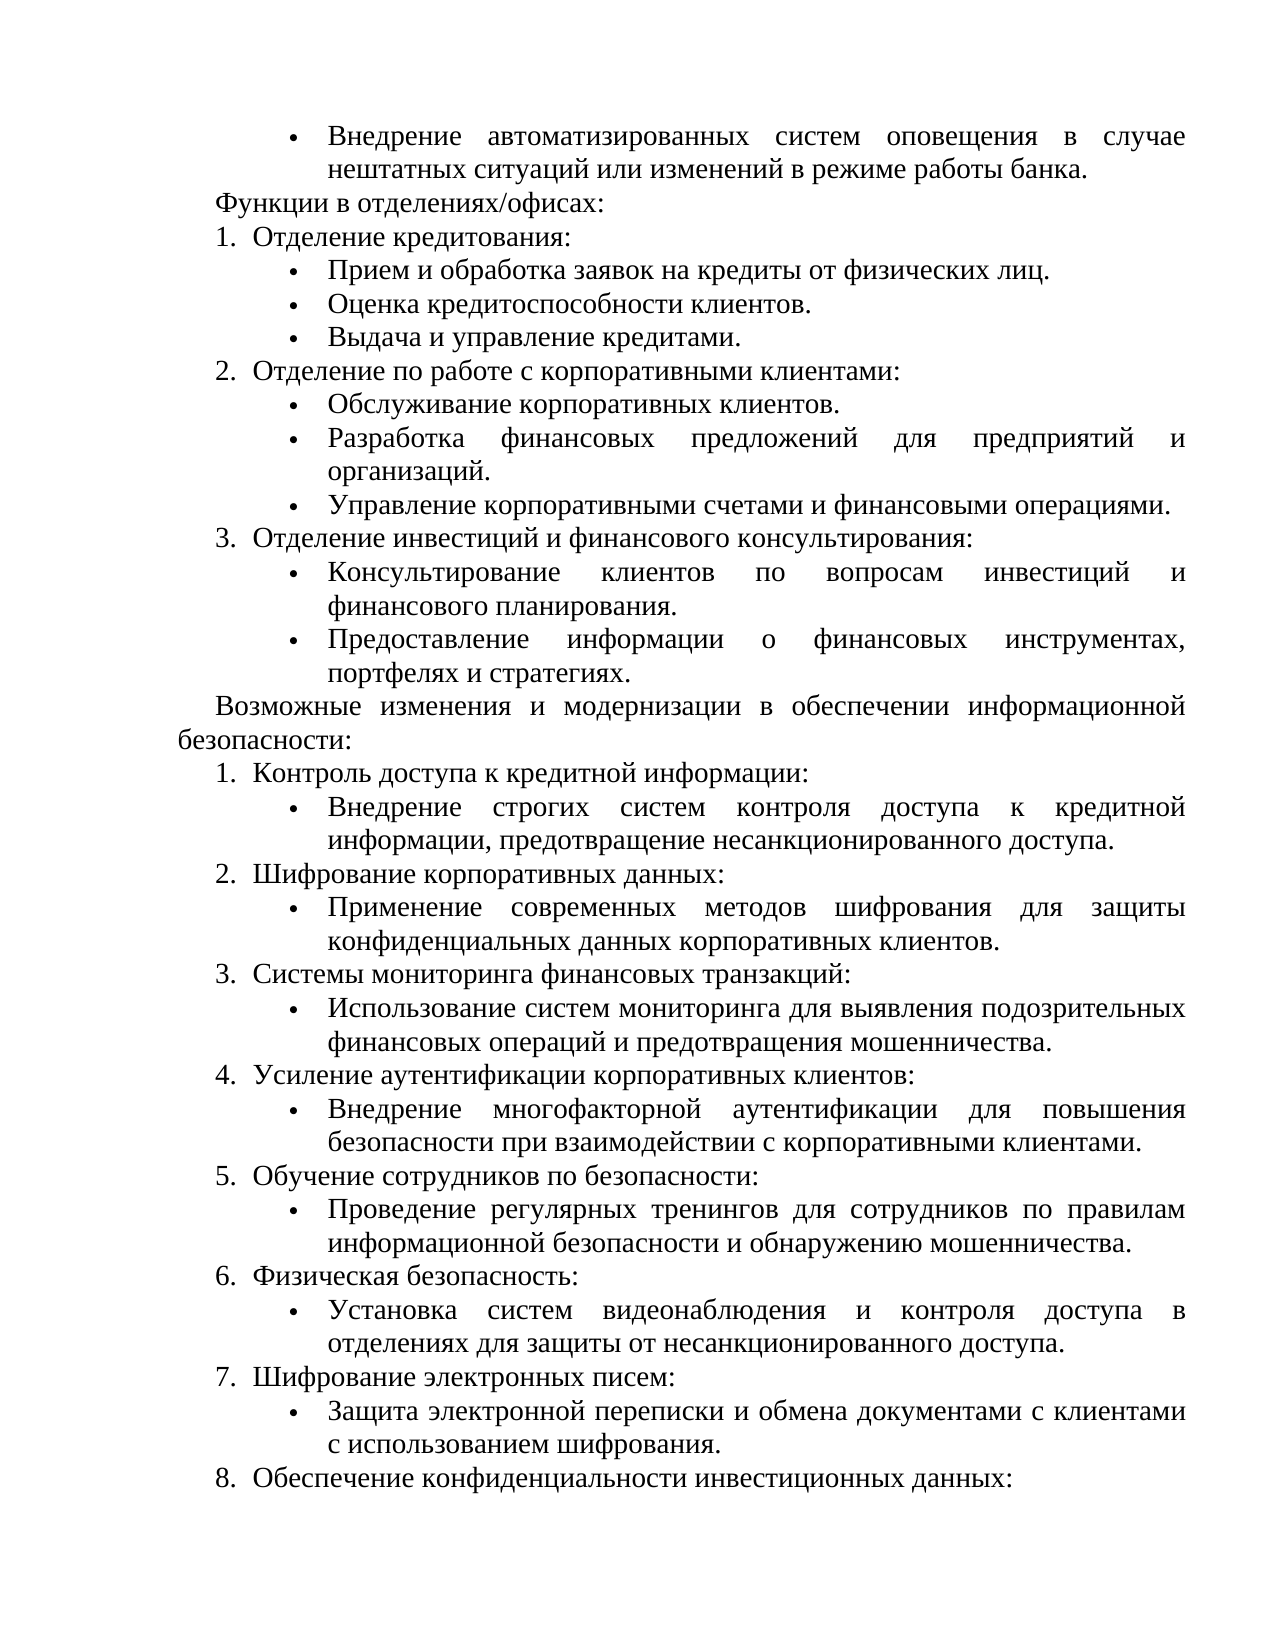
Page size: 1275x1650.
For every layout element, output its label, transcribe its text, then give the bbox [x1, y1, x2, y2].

list Разработка финансовых предложений для предприятий и организаций. [290, 420, 1186, 487]
list Внедрение многофакторной аутентификации для повышения безопасности при взаимодействии с корпоративными клиентами. [290, 1091, 1186, 1158]
list Усиление аутентификации корпоративных клиентов: [215, 1057, 1186, 1091]
list Оценка кредитоспособности клиентов. [290, 286, 1186, 319]
list Отделение инвестиций и финансового консультирования: [215, 521, 1186, 554]
list Физическая безопасность: [215, 1258, 1186, 1292]
list Обслуживание корпоративных клиентов. [290, 386, 1186, 420]
list Управление корпоративными счетами и финансовыми операциями. [290, 487, 1186, 521]
list Выдача и управление кредитами. [290, 319, 1186, 353]
list Отделение по работе с корпоративными клиентами: [215, 353, 1186, 386]
list Системы мониторинга финансовых транзакций: [215, 957, 1186, 990]
list Обучение сотрудников по безопасности: [215, 1158, 1186, 1191]
list Внедрение строгих систем контроля доступа к кредитной информации, предотвращение несанкционированного доступа. [290, 789, 1186, 856]
list Защита электронной переписки и обмена документами с клиентами с использованием шифрования. [290, 1393, 1186, 1460]
list Отделение кредитования: [215, 219, 1186, 252]
list Применение современных методов шифрования для защиты конфиденциальных данных корпоративных клиентов. [290, 889, 1186, 957]
list Внедрение автоматизированных систем оповещения в случае нештатных ситуаций или изменений в режиме работы банка. [290, 118, 1186, 185]
list Консультирование клиентов по вопросам инвестиций и финансового планирования. [290, 554, 1186, 621]
list Прием и обработка заявок на кредиты от физических лиц. [290, 252, 1186, 286]
list Использование систем мониторинга для выявления подозрительных финансовых операций и предотвращения мошенничества. [290, 990, 1186, 1057]
text Функции в отделениях/офисах: [177, 185, 1186, 219]
list Обеспечение конфиденциальности инвестиционных данных: [215, 1460, 1186, 1493]
list Предоставление информации о финансовых инструментах, портфелях и стратегиях. [290, 621, 1186, 688]
text Возможные изменения и модернизации в обеспечении информационной безопасности: [177, 688, 1186, 755]
list Шифрование корпоративных данных: [215, 856, 1186, 889]
list Контроль доступа к кредитной информации: [215, 755, 1186, 789]
list Проведение регулярных тренингов для сотрудников по правилам информационной безопасности и обнаружению мошенничества. [290, 1191, 1186, 1258]
list Шифрование электронных писем: [215, 1359, 1186, 1393]
list Установка систем видеонаблюдения и контроля доступа в отделениях для защиты от несанкционированного доступа. [290, 1292, 1186, 1359]
